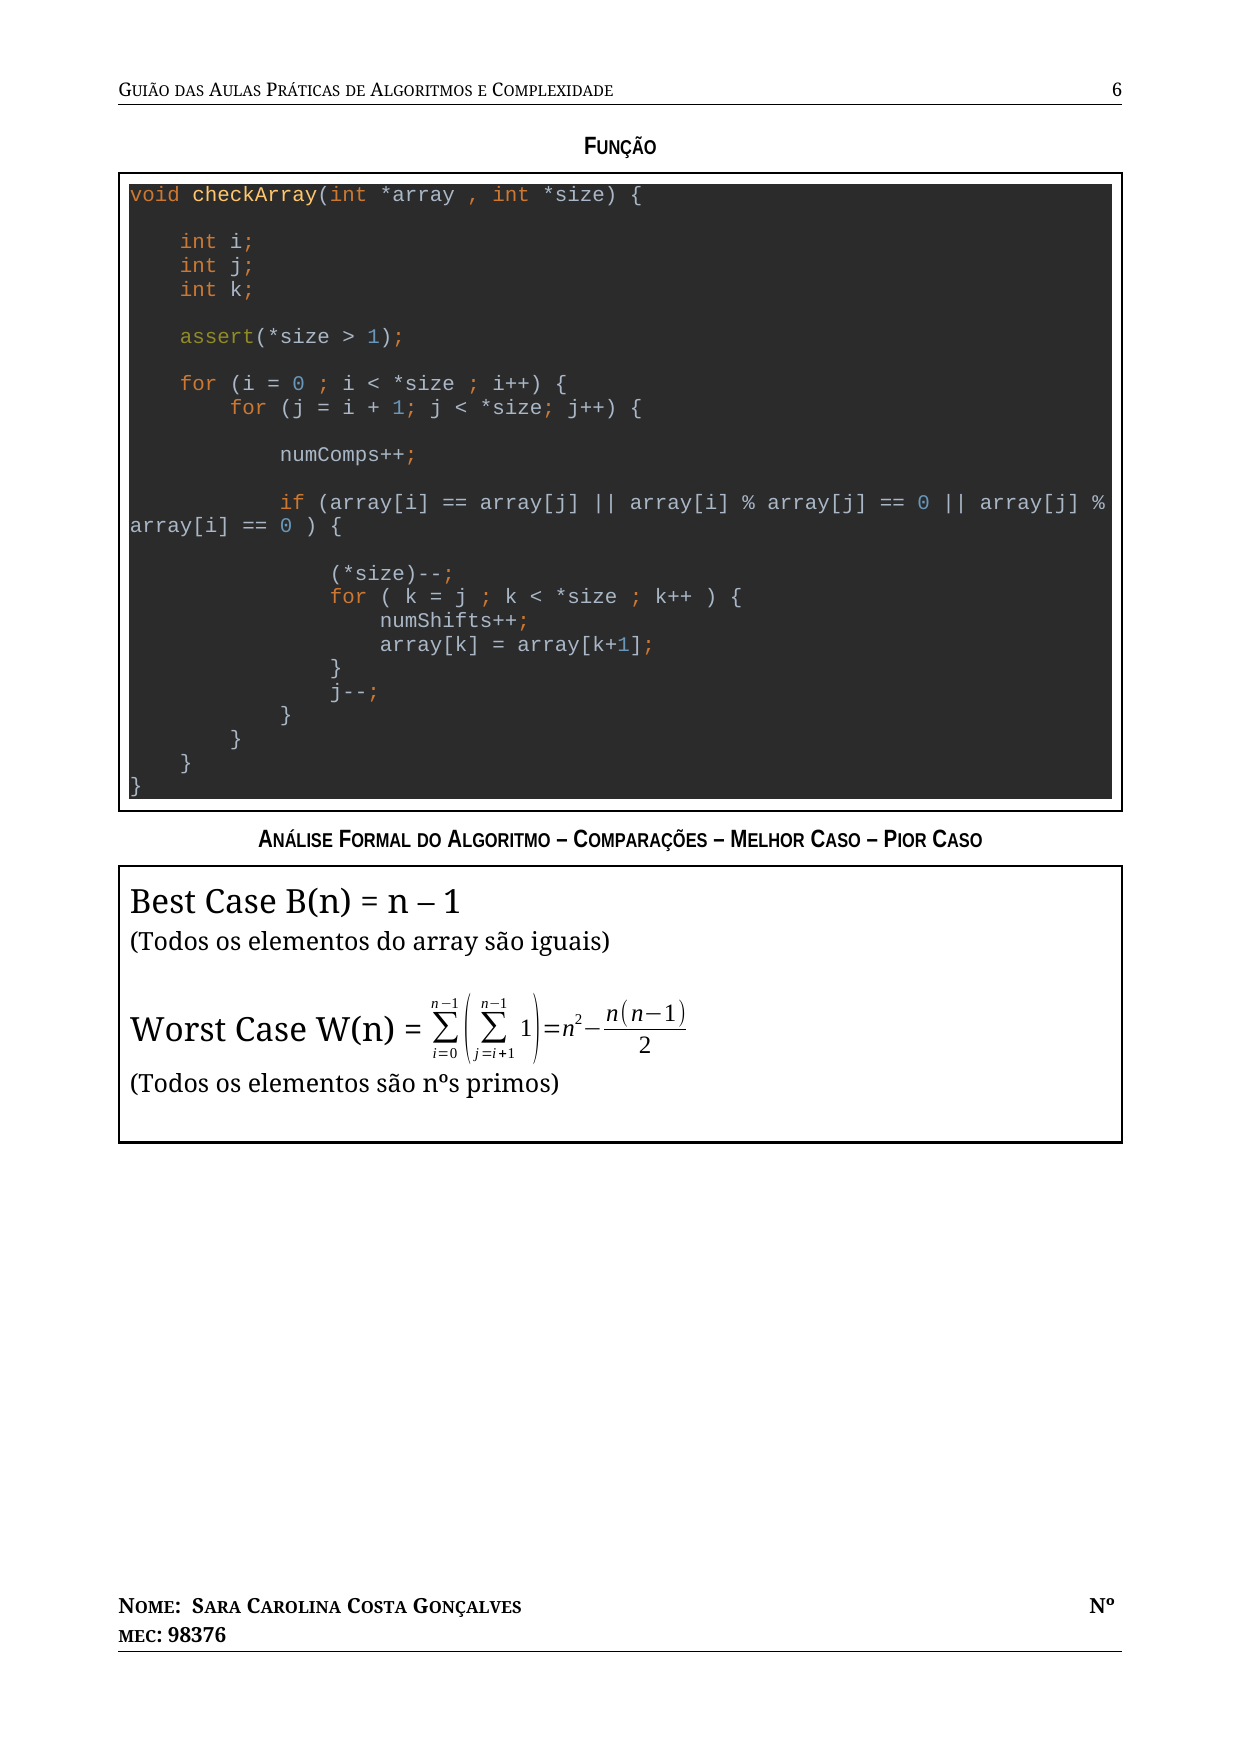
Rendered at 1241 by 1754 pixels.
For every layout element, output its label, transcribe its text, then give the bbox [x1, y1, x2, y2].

text Função [118, 131, 1122, 159]
text Análise Formal do Algoritmo – Comparações – Melhor Caso – Pior Caso [118, 824, 1122, 853]
table_header void checkArray(int *array , int *size) { int i; int j; int k; assert(*size > 1); for (i = 0 ; i < *size ; i++) { for (j = i + 1; j < *size; j++) { numComps++; if (array[i] == array[j] || array[i] % array[j] == 0 || array[j] % array[i] == 0 ) { (*size)--; for ( k = j ; k < *size ; k++ ) { numShifts++; array[k] = array[k+1]; } j--; } } } } [120, 174, 1121, 809]
table_header Best Case B(n) = n – 1 (Todos os elementos do array são iguais) Worst Case W(n) = (Todos os elementos são nºs primos) [120, 867, 1121, 1141]
